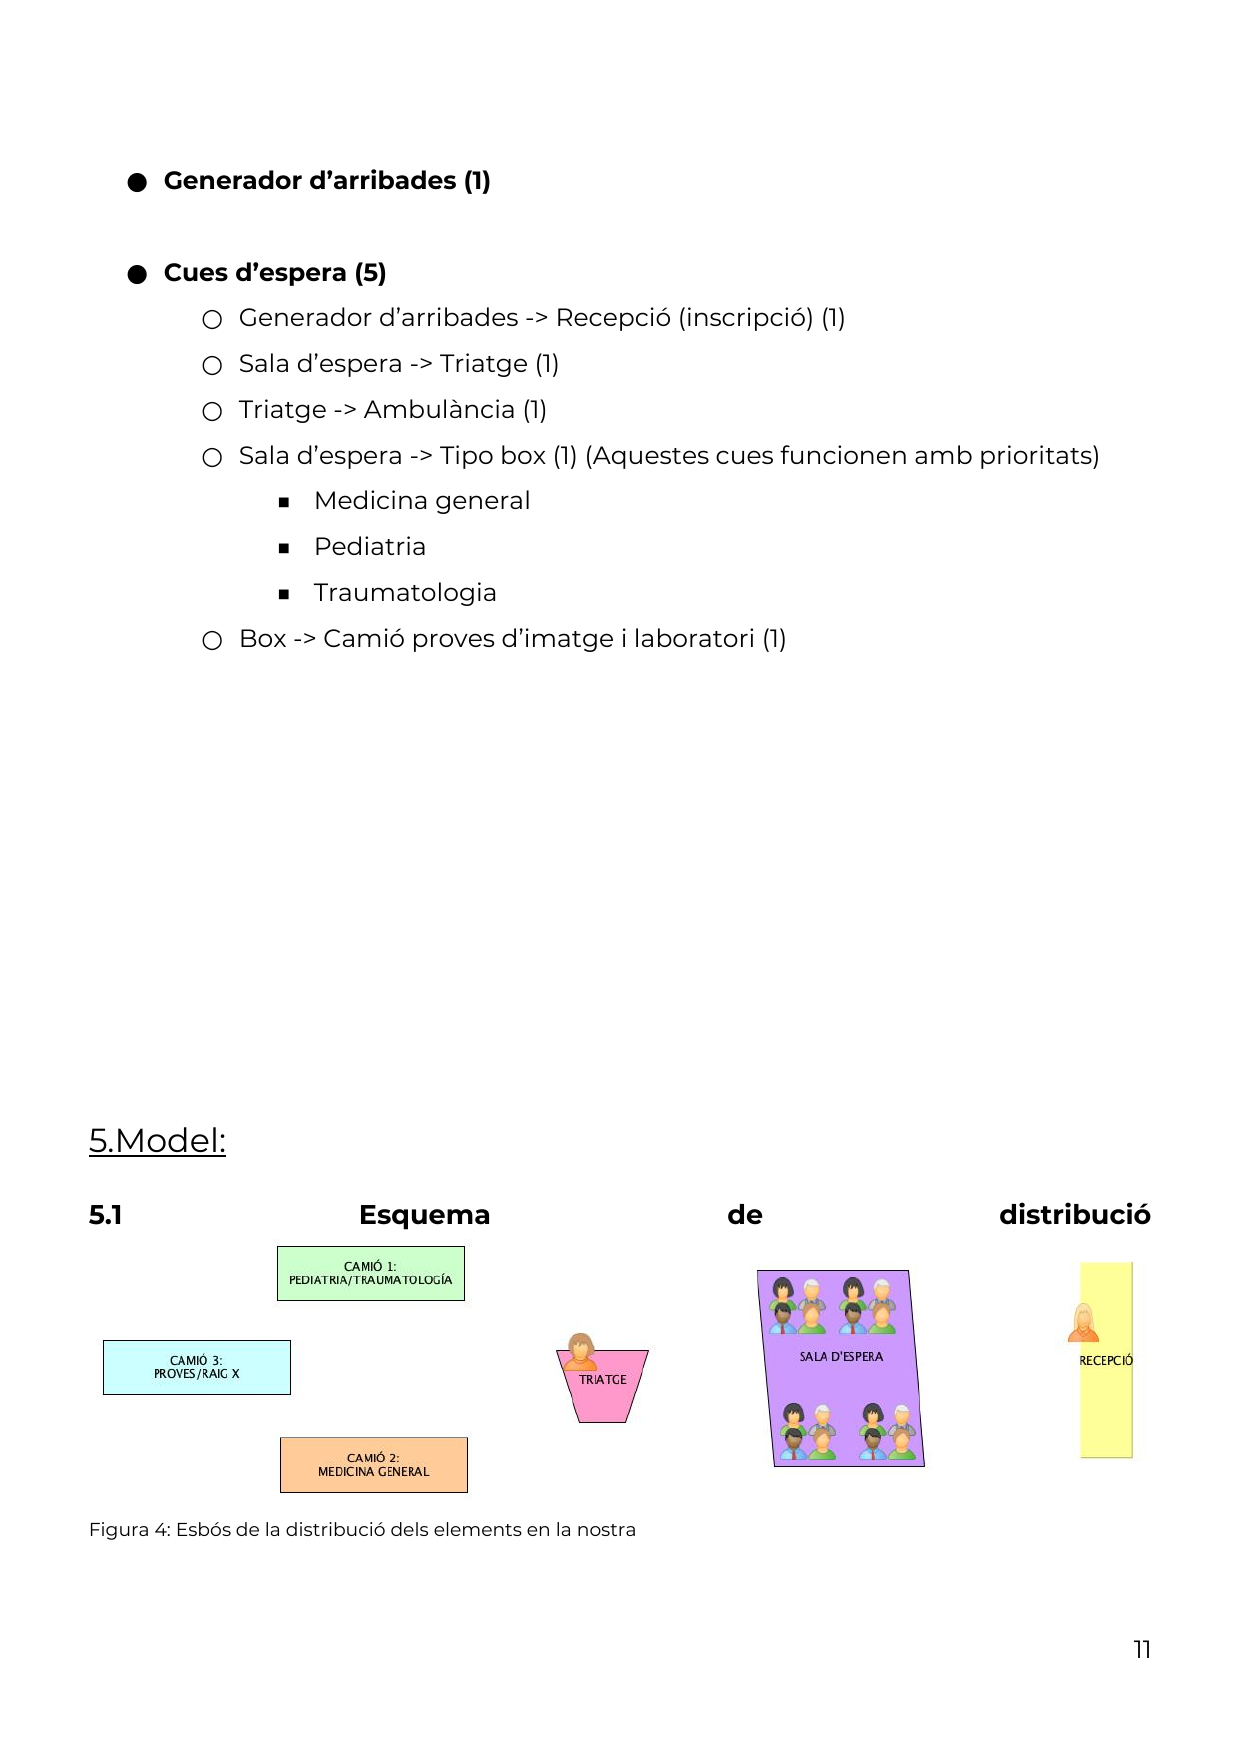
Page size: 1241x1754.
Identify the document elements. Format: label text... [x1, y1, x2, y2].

list Traumatologia [276, 577, 1152, 608]
list Generador d’arribades -> Recepció (inscripció) (1) [201, 303, 1152, 333]
list Box -> Camió proves d’imatge i laboratori (1) [201, 623, 1152, 653]
text Figura 4: Esbós de la distribució dels elements en la nostra [88, 1518, 1152, 1541]
list Triatge -> Ambulància (1) [201, 394, 1152, 425]
subtitle 5.Model: [88, 1120, 1152, 1161]
list Medicina general [276, 486, 1152, 516]
list Cues d’espera (5) [126, 257, 1152, 287]
list Sala d’espera -> Tipo box (1) (Aquestes cues funcionen amb prioritats) [201, 440, 1152, 470]
list Sala d’espera -> Triatge (1) [201, 348, 1152, 379]
list Generador d’arribades (1) [126, 166, 1152, 196]
list Pediatria [276, 531, 1152, 562]
picture [88, 1231, 1150, 1506]
